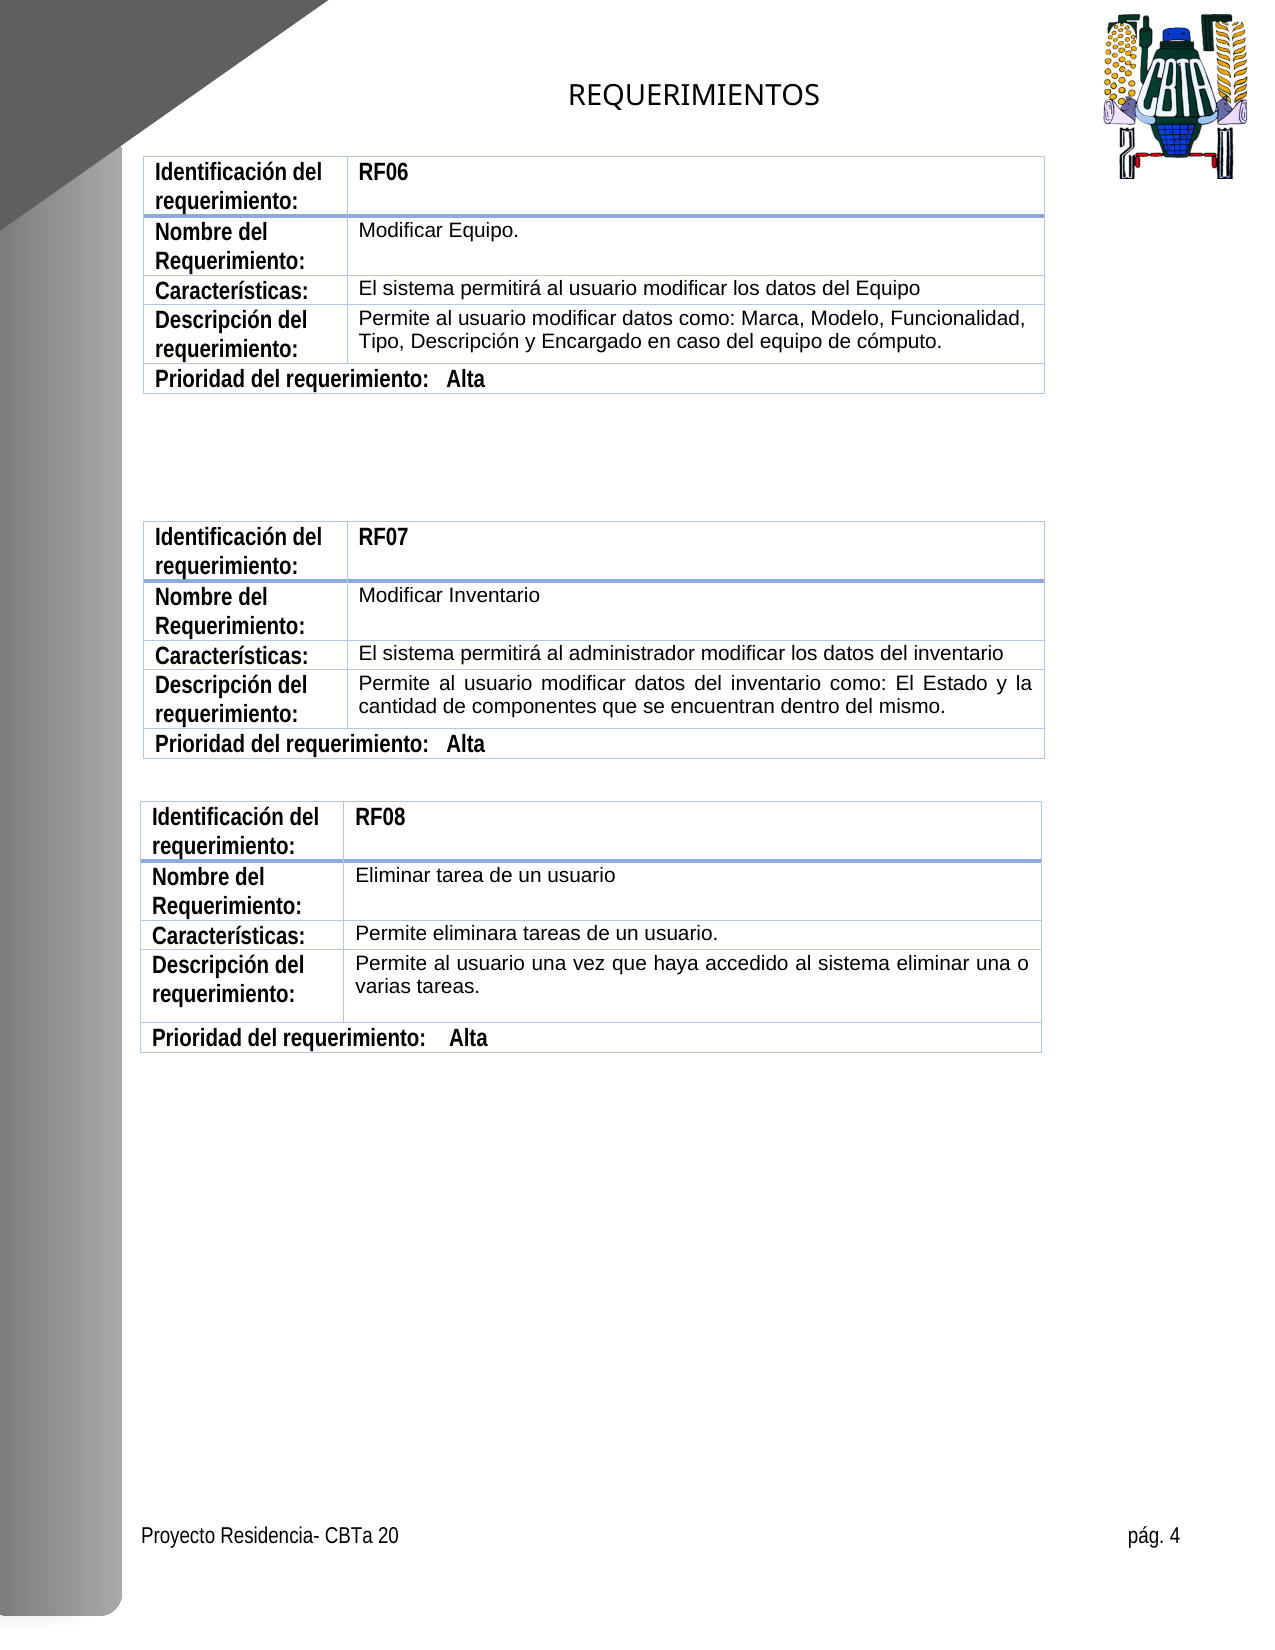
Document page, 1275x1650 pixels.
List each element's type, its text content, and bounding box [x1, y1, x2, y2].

table_cell Descripción del requerimiento: [141, 950, 343, 1022]
table_cell Prioridad del requerimiento: Alta [144, 364, 1044, 392]
table_cell Descripción del requerimiento: [144, 305, 347, 363]
table_cell Modificar Inventario [348, 583, 1044, 640]
table_cell Permite eliminara tareas de un usuario. [344, 921, 1041, 949]
table_header Identificación del requerimiento: [144, 157, 347, 214]
table_cell Características: [144, 276, 347, 304]
table_cell Eliminar tarea de un usuario [344, 863, 1041, 920]
table_cell Prioridad del requerimiento: Alta [141, 1023, 1041, 1052]
table_cell Características: [144, 641, 347, 669]
table_cell Nombre del Requerimiento: [141, 863, 343, 920]
table_header Identificación del requerimiento: [141, 802, 343, 859]
table_header RF08 [344, 802, 1041, 859]
table_cell Modificar Equipo. [348, 218, 1044, 275]
table_cell Descripción del requerimiento: [144, 670, 347, 728]
table_cell Prioridad del requerimiento: Alta [144, 729, 1044, 757]
table_cell El sistema permitirá al administrador modificar los datos del inventario [348, 641, 1044, 669]
table_cell Características: [141, 921, 343, 949]
table_cell Permite al usuario una vez que haya accedido al sistema eliminar una o varias tareas. [344, 950, 1041, 1022]
picture [1093, 14, 1258, 179]
table_header Identificación del requerimiento: [144, 522, 347, 579]
table_cell Nombre del Requerimiento: [144, 218, 347, 275]
table_cell Permite al usuario modificar datos como: Marca, Modelo, Funcionalidad, Tipo, Descripción y Encargado en caso del equipo de cómputo. [348, 305, 1044, 363]
table_cell El sistema permitirá al usuario modificar los datos del Equipo [348, 276, 1044, 304]
table_cell Permite al usuario modificar datos del inventario como: El Estado y la cantidad de componentes que se encuentran dentro del mismo. [348, 670, 1044, 728]
table_header RF06 [348, 157, 1044, 214]
table_header RF07 [348, 522, 1044, 579]
table_cell Nombre del Requerimiento: [144, 583, 347, 640]
